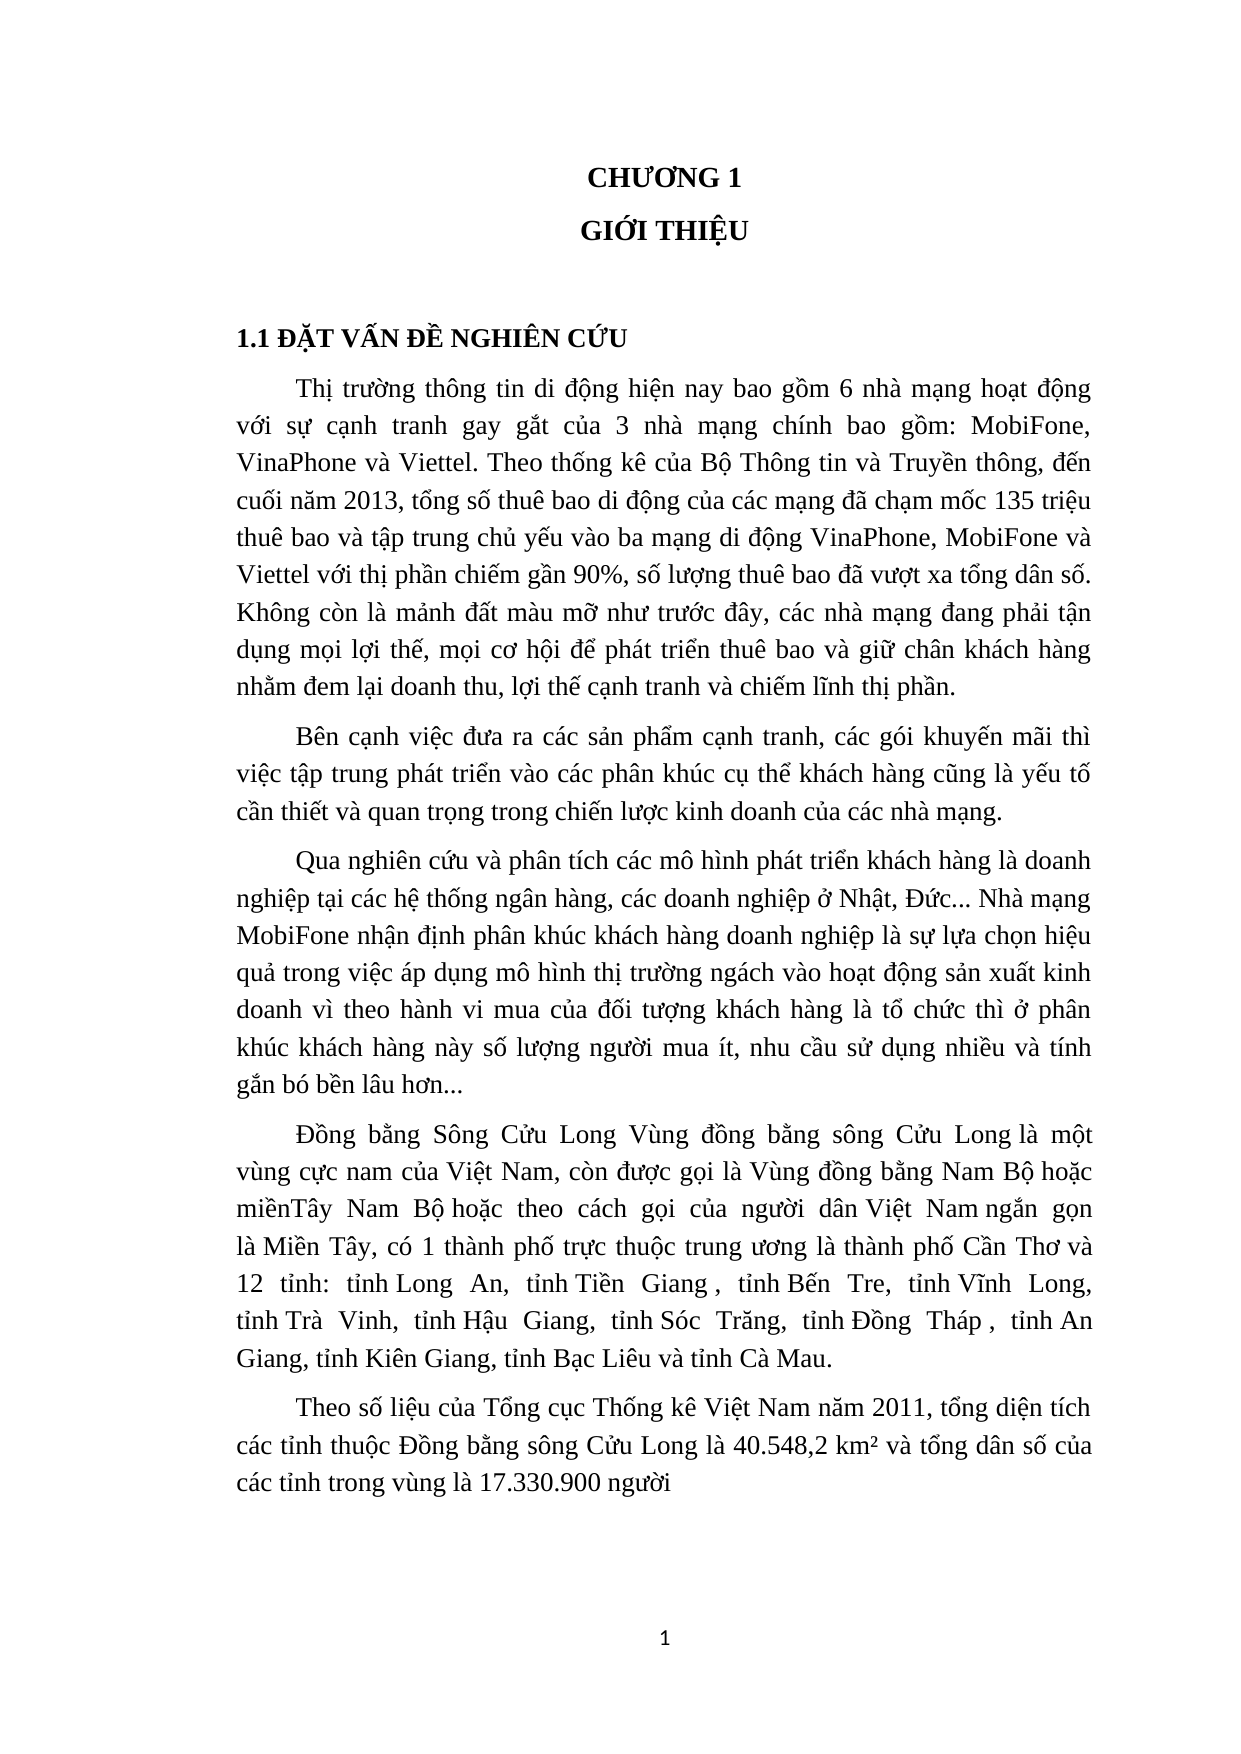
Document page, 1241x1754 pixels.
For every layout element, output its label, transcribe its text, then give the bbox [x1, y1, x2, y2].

text Đồng bằng Sông Cửu Long Vùng đồng bằng sông Cửu Long là một vùng cực nam của Việt Nam, còn được gọi là Vùng đồng bằng Nam Bộ hoặc miềnTây Nam Bộ hoặc theo cách gọi của người dân Việt Nam ngắn gọn là Miền Tây, có 1 thành phố trực thuộc trung ương là thành phố Cần Thơ và 12 tỉnh: tỉnh Long An, tỉnh Tiền Giang , tỉnh Bến Tre, tỉnh Vĩnh Long, tỉnh Trà Vinh, tỉnh Hậu Giang, tỉnh Sóc Trăng, tỉnh Đồng Tháp , tỉnh An Giang, tỉnh Kiên Giang, tỉnh Bạc Liêu và tỉnh Cà Mau. [236, 1118, 1092, 1373]
text Qua nghiên cứu và phân tích các mô hình phát triển khách hàng là doanh nghiệp tại các hệ thống ngân hàng, các doanh nghiệp ở Nhật, Đức... Nhà mạng MobiFone nhận định phân khúc khách hàng doanh nghiệp là sự lựa chọn hiệu quả trong việc áp dụng mô hình thị trường ngách vào hoạt động sản xuất kinh doanh vì theo hành vi mua của đối tượng khách hàng là tổ chức thì ở phân khúc khách hàng này số lượng người mua ít, nhu cầu sử dụng nhiều và tính gắn bó bền lâu hơn... [236, 844, 1092, 1099]
subtitle GIỚI THIỆU [236, 213, 1092, 246]
text Bên cạnh việc đưa ra các sản phẩm cạnh tranh, các gói khuyến mãi thì việc tập trung phát triển vào các phân khúc cụ thể khách hàng cũng là yếu tố cần thiết và quan trọng trong chiến lược kinh doanh của các nhà mạng. [236, 720, 1092, 826]
text Theo số liệu của Tổng cục Thống kê Việt Nam năm 2011, tổng diện tích các tỉnh thuộc Đồng bằng sông Cửu Long là 40.548,2 km² và tổng dân số của các tỉnh trong vùng là 17.330.900 người [236, 1392, 1092, 1497]
subtitle CHƯƠNG 1 [236, 160, 1092, 194]
text Thị trường thông tin di động hiện nay bao gồm 6 nhà mạng hoạt động với sự cạnh tranh gay gắt của 3 nhà mạng chính bao gồm: MobiFone, VinaPhone và Viettel. Theo thống kê của Bộ Thông tin và Truyền thông, đến cuối năm 2013, tổng số thuê bao di động của các mạng đã chạm mốc 135 triệu thuê bao và tập trung chủ yếu vào ba mạng di động VinaPhone, MobiFone và Viettel với thị phần chiếm gần 90%, số lượng thuê bao đã vượt xa tổng dân số. Không còn là mảnh đất màu mỡ như trước đây, các nhà mạng đang phải tận dụng mọi lợi thế, mọi cơ hội để phát triển thuê bao và giữ chân khách hàng nhằm đem lại doanh thu, lợi thế cạnh tranh và chiếm lĩnh thị phần. [236, 372, 1092, 701]
subtitle 1.1 ĐẶT VẤN ĐỀ NGHIÊN CỨU [236, 322, 1092, 353]
